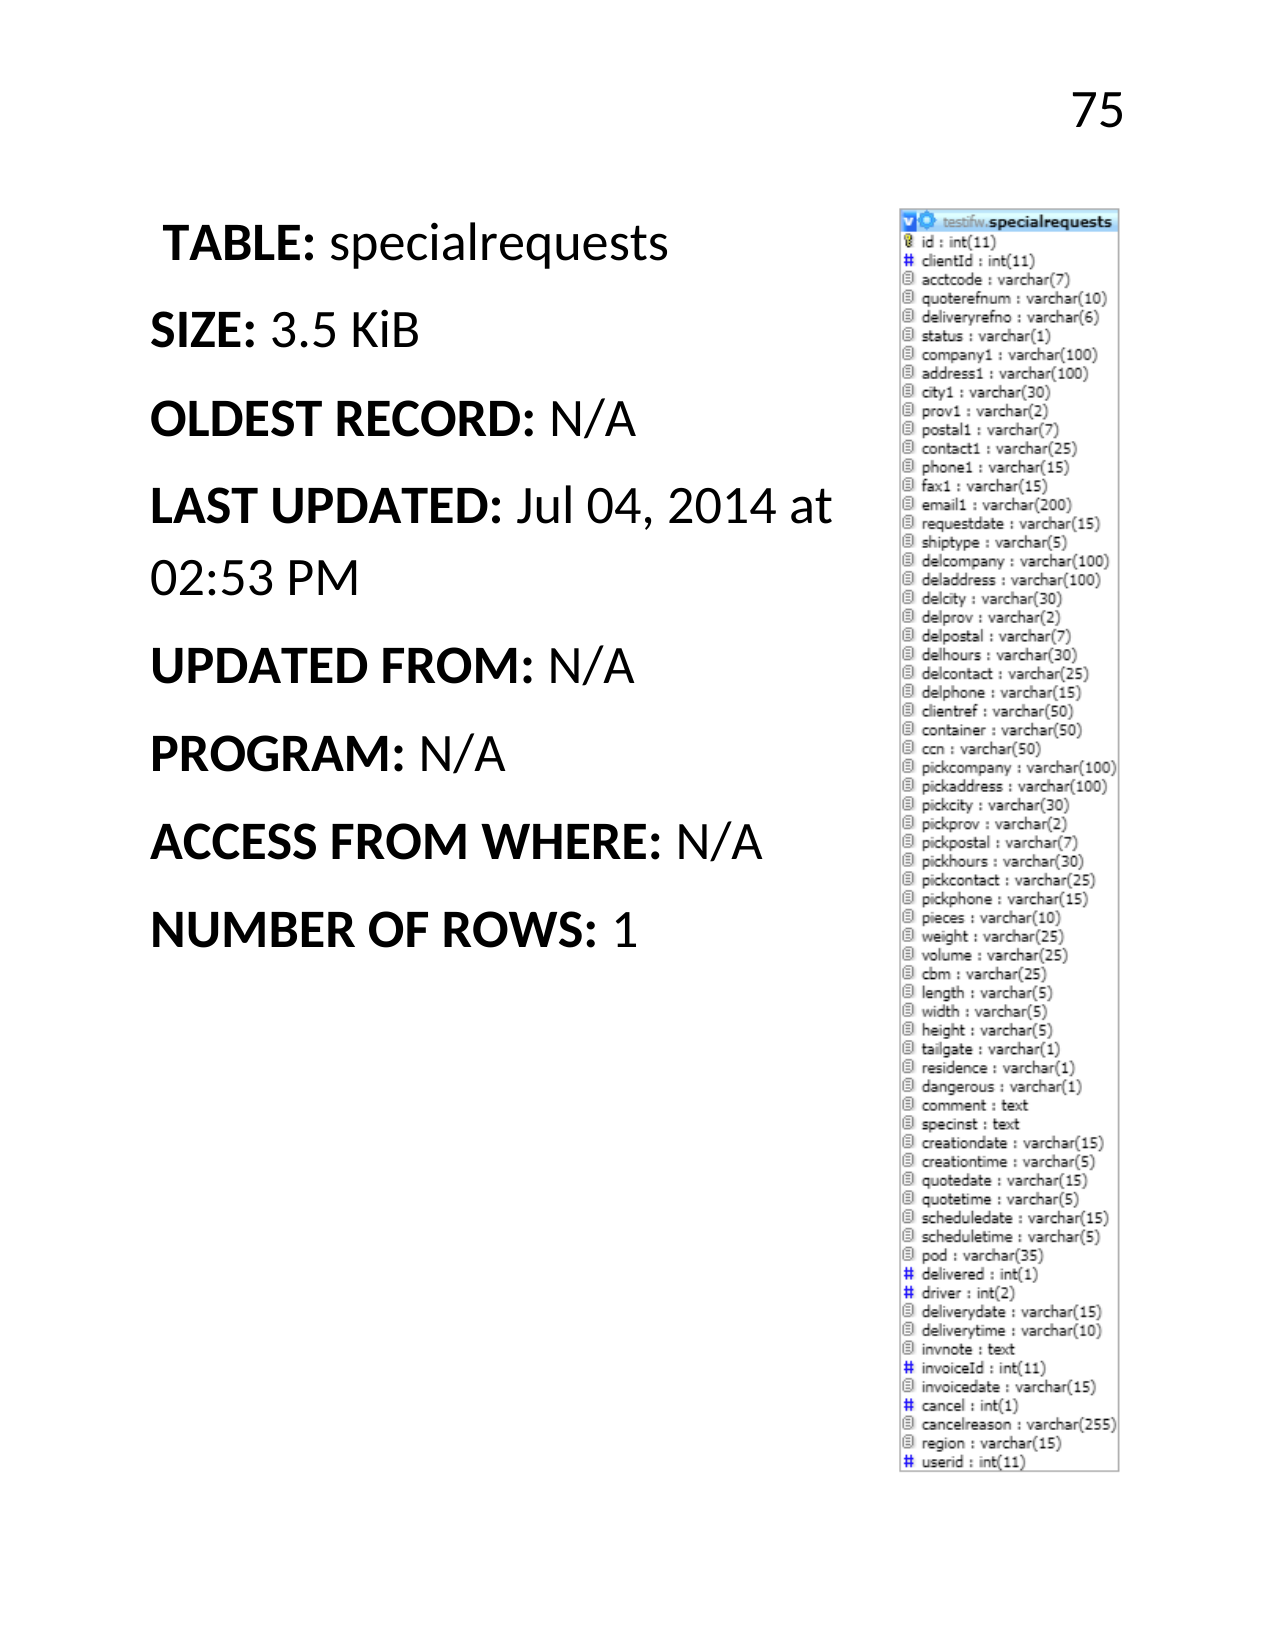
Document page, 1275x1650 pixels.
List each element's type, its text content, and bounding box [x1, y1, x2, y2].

text OLDEST RECORD: N/A [150, 383, 898, 449]
text SIZE: 3.5 KiB [150, 295, 898, 361]
text PROGRAM: N/A [150, 719, 898, 785]
text UPDATED FROM: N/A [150, 631, 898, 697]
text ACCESS FROM WHERE: N/A [150, 807, 898, 873]
text NUMBER OF ROWS: 1 [150, 895, 898, 961]
text LAST UPDATED: Jul 04, 2014 at 02:53 PM [150, 471, 898, 609]
text TABLE: specialrequests [150, 207, 898, 273]
picture [898, 207, 1125, 1480]
